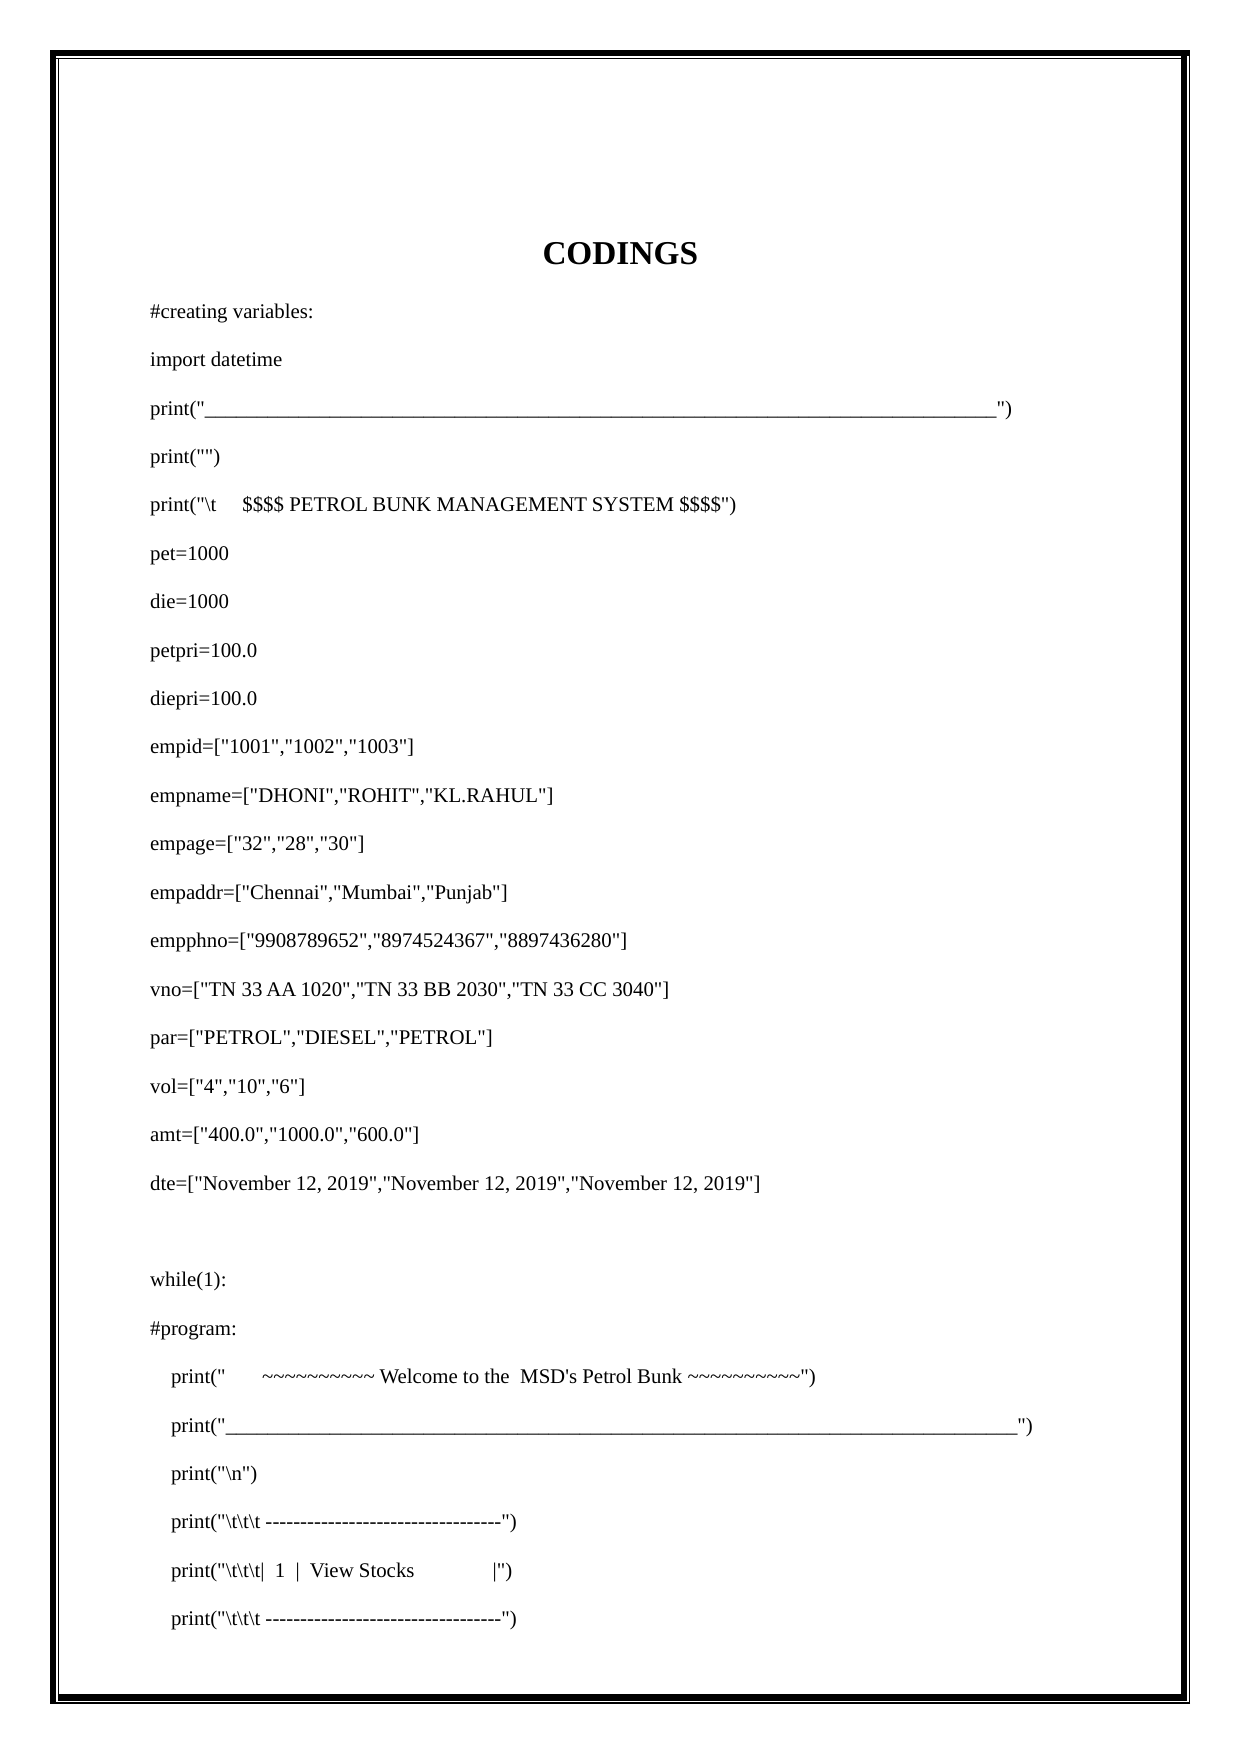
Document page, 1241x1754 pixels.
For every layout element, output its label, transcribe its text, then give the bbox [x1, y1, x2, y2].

text dte=["November 12, 2019","November 12, 2019","November 12, 2019"] [150, 1170, 1090, 1194]
text #creating variables: [150, 298, 1090, 323]
text print("\t\t\t| 1 | View Stocks |") [150, 1558, 1090, 1582]
text empname=["DHONI","ROHIT","KL.RAHUL"] [150, 783, 1090, 807]
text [150, 1509, 1090, 1533]
text while(1): [150, 1267, 1090, 1291]
text print("____________________________________________________________________________") [150, 1413, 1090, 1437]
text print(" ~~~~~~~~~~ Welcome to the MSD's Petrol Bunk ~~~~~~~~~~") [150, 1364, 1090, 1388]
text print("\t $$$$ PETROL BUNK MANAGEMENT SYSTEM $$$$") [150, 492, 1090, 516]
text import datetime [150, 347, 1090, 371]
text die=1000 [150, 589, 1090, 613]
text empage=["32","28","30"] [150, 831, 1090, 855]
text #program: [150, 1316, 1090, 1340]
text print("") [150, 444, 1090, 468]
text vno=["TN 33 AA 1020","TN 33 BB 2030","TN 33 CC 3040"] [150, 977, 1090, 1001]
text CODINGS [150, 234, 1090, 272]
text amt=["400.0","1000.0","600.0"] [150, 1122, 1090, 1146]
text empphno=["9908789652","8974524367","8897436280"] [150, 928, 1090, 952]
text petpri=100.0 [150, 638, 1090, 662]
text vol=["4","10","6"] [150, 1073, 1090, 1098]
text empaddr=["Chennai","Mumbai","Punjab"] [150, 880, 1090, 904]
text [150, 1606, 1090, 1630]
text par=["PETROL","DIESEL","PETROL"] [150, 1025, 1090, 1049]
text pet=1000 [150, 541, 1090, 565]
text empid=["1001","1002","1003"] [150, 734, 1090, 758]
text diepri=100.0 [150, 686, 1090, 710]
text print("\n") [150, 1461, 1090, 1485]
text print("____________________________________________________________________________") [150, 395, 1090, 419]
